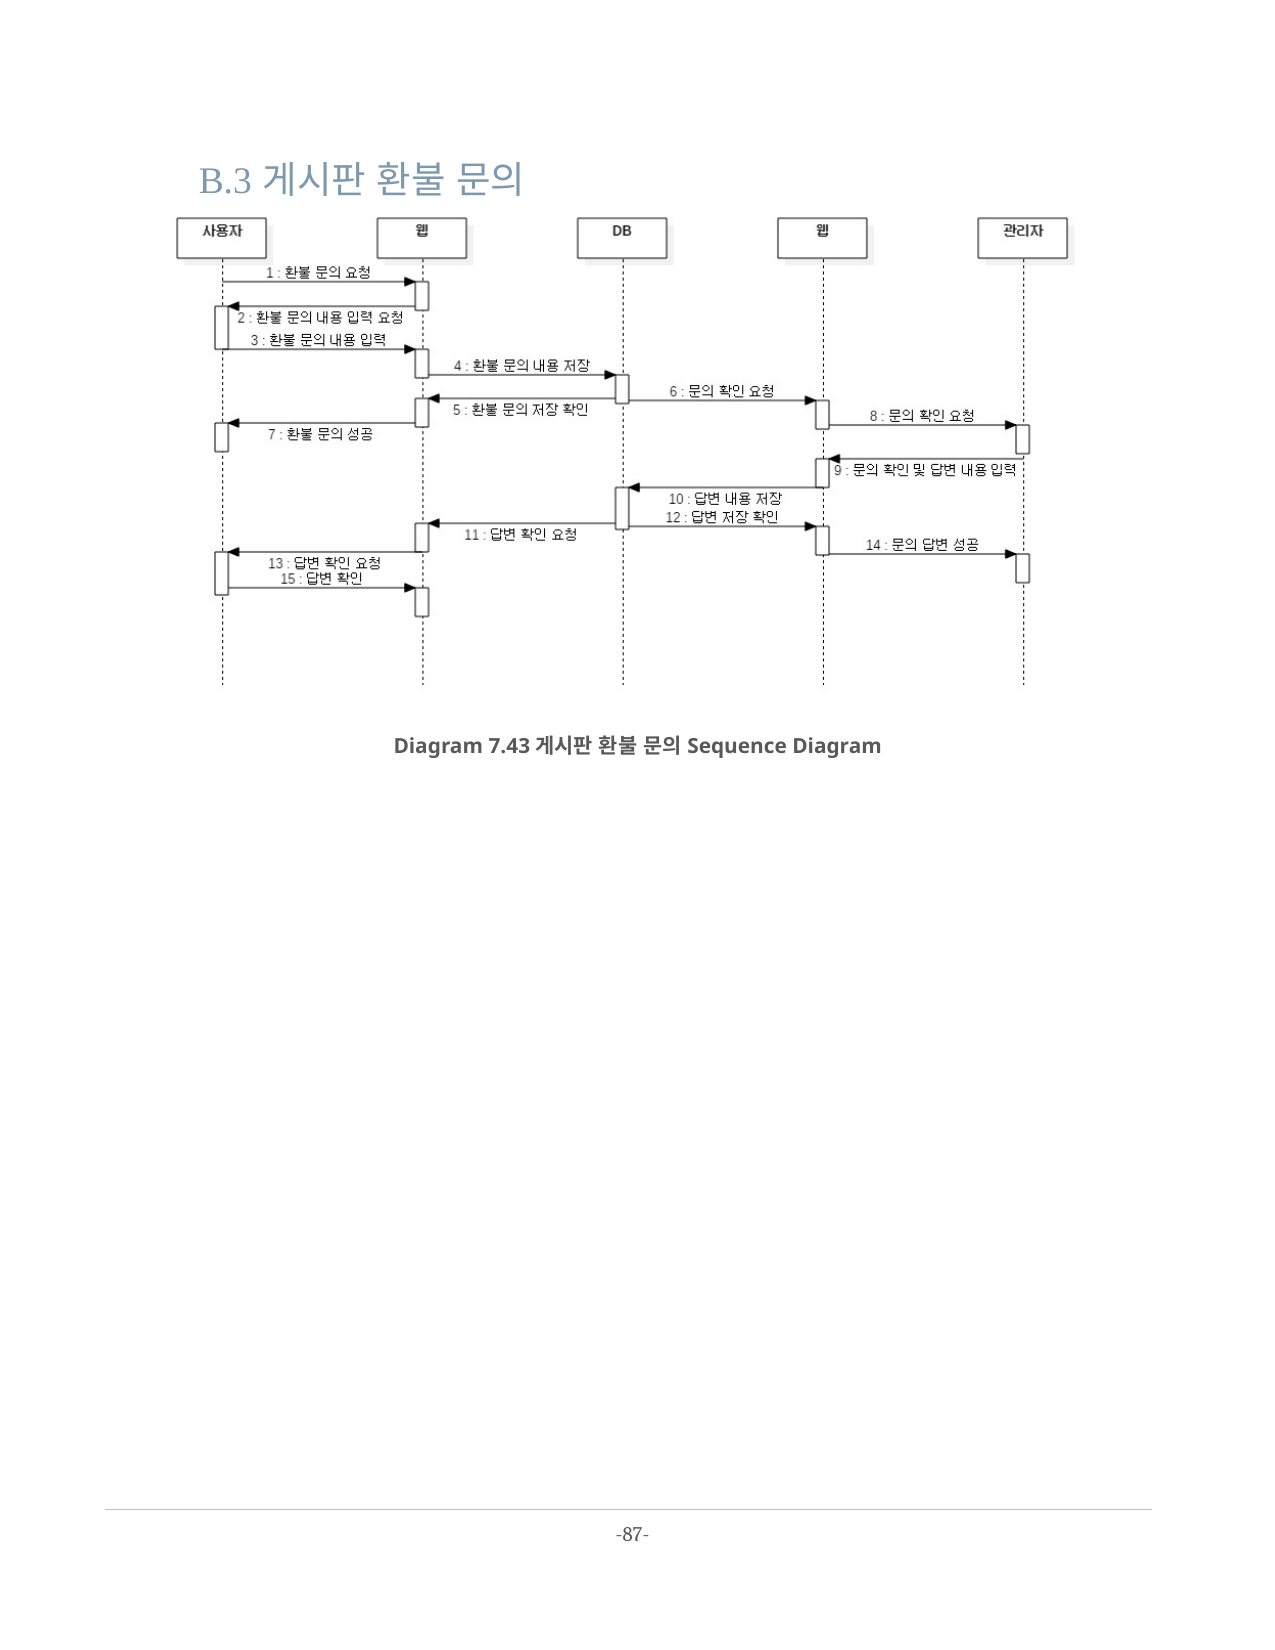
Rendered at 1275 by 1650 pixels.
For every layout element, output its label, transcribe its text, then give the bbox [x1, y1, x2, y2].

picture [167, 208, 1108, 726]
subtitle 게시판 환불 문의 [198, 150, 1162, 204]
text Diagram 7.43 게시판 환불 문의 Sequence Diagram [112, 729, 1162, 760]
